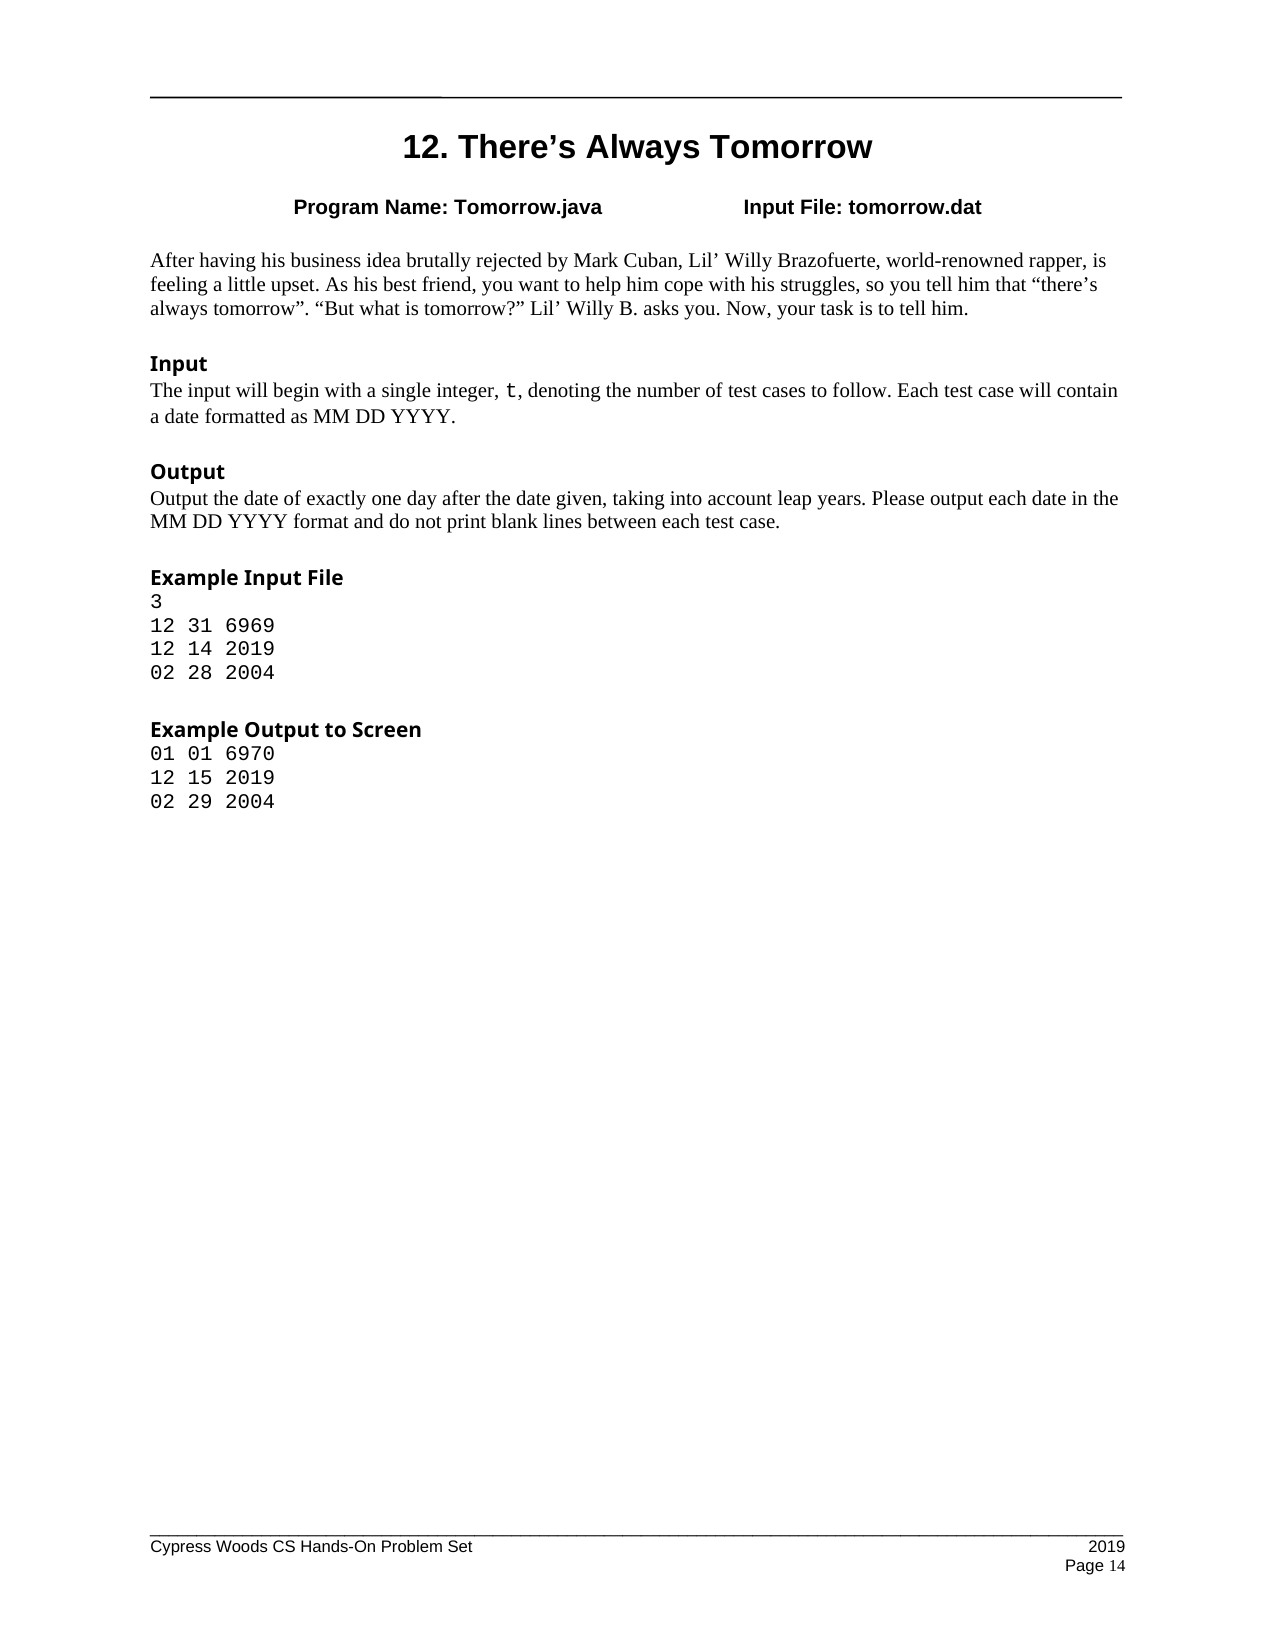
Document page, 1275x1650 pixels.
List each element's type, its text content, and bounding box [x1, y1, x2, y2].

text 12 14 2019 [150, 638, 1125, 662]
text Output [150, 457, 1125, 485]
text 02 28 2004 [150, 662, 1125, 686]
text Example Output to Screen [150, 715, 1125, 743]
text 12. There’s Always Tomorrow [150, 127, 1125, 166]
text The input will begin with a single integer, t, denoting the number of test cases to follow. Each test case will contain a date formatted as MM DD YYYY. [150, 378, 1125, 428]
text 02 29 2004 [150, 791, 1125, 814]
text 3 [150, 591, 1125, 615]
subtitle Program Name: Tomorrow.java Input File: tomorrow.dat [150, 195, 1125, 219]
text 01 01 6970 [150, 743, 1125, 767]
text Input [150, 349, 1125, 378]
text Example Input File [150, 563, 1125, 591]
text 12 31 6969 [150, 615, 1125, 638]
text 12 15 2019 [150, 767, 1125, 791]
text Output the date of exactly one day after the date given, taking into account leap years. Please output each date in the MM DD YYYY format and do not print blank lines between each test case. [150, 485, 1125, 533]
text After having his business idea brutally rejected by Mark Cuban, Lil’ Willy Brazofuerte, world-renowned rapper, is feeling a little upset. As his best friend, you want to help him cope with his struggles, so you tell him that “there’s always tomorrow”. “But what is tomorrow?” Lil’ Willy B. asks you. Now, your task is to tell him. [150, 248, 1125, 320]
